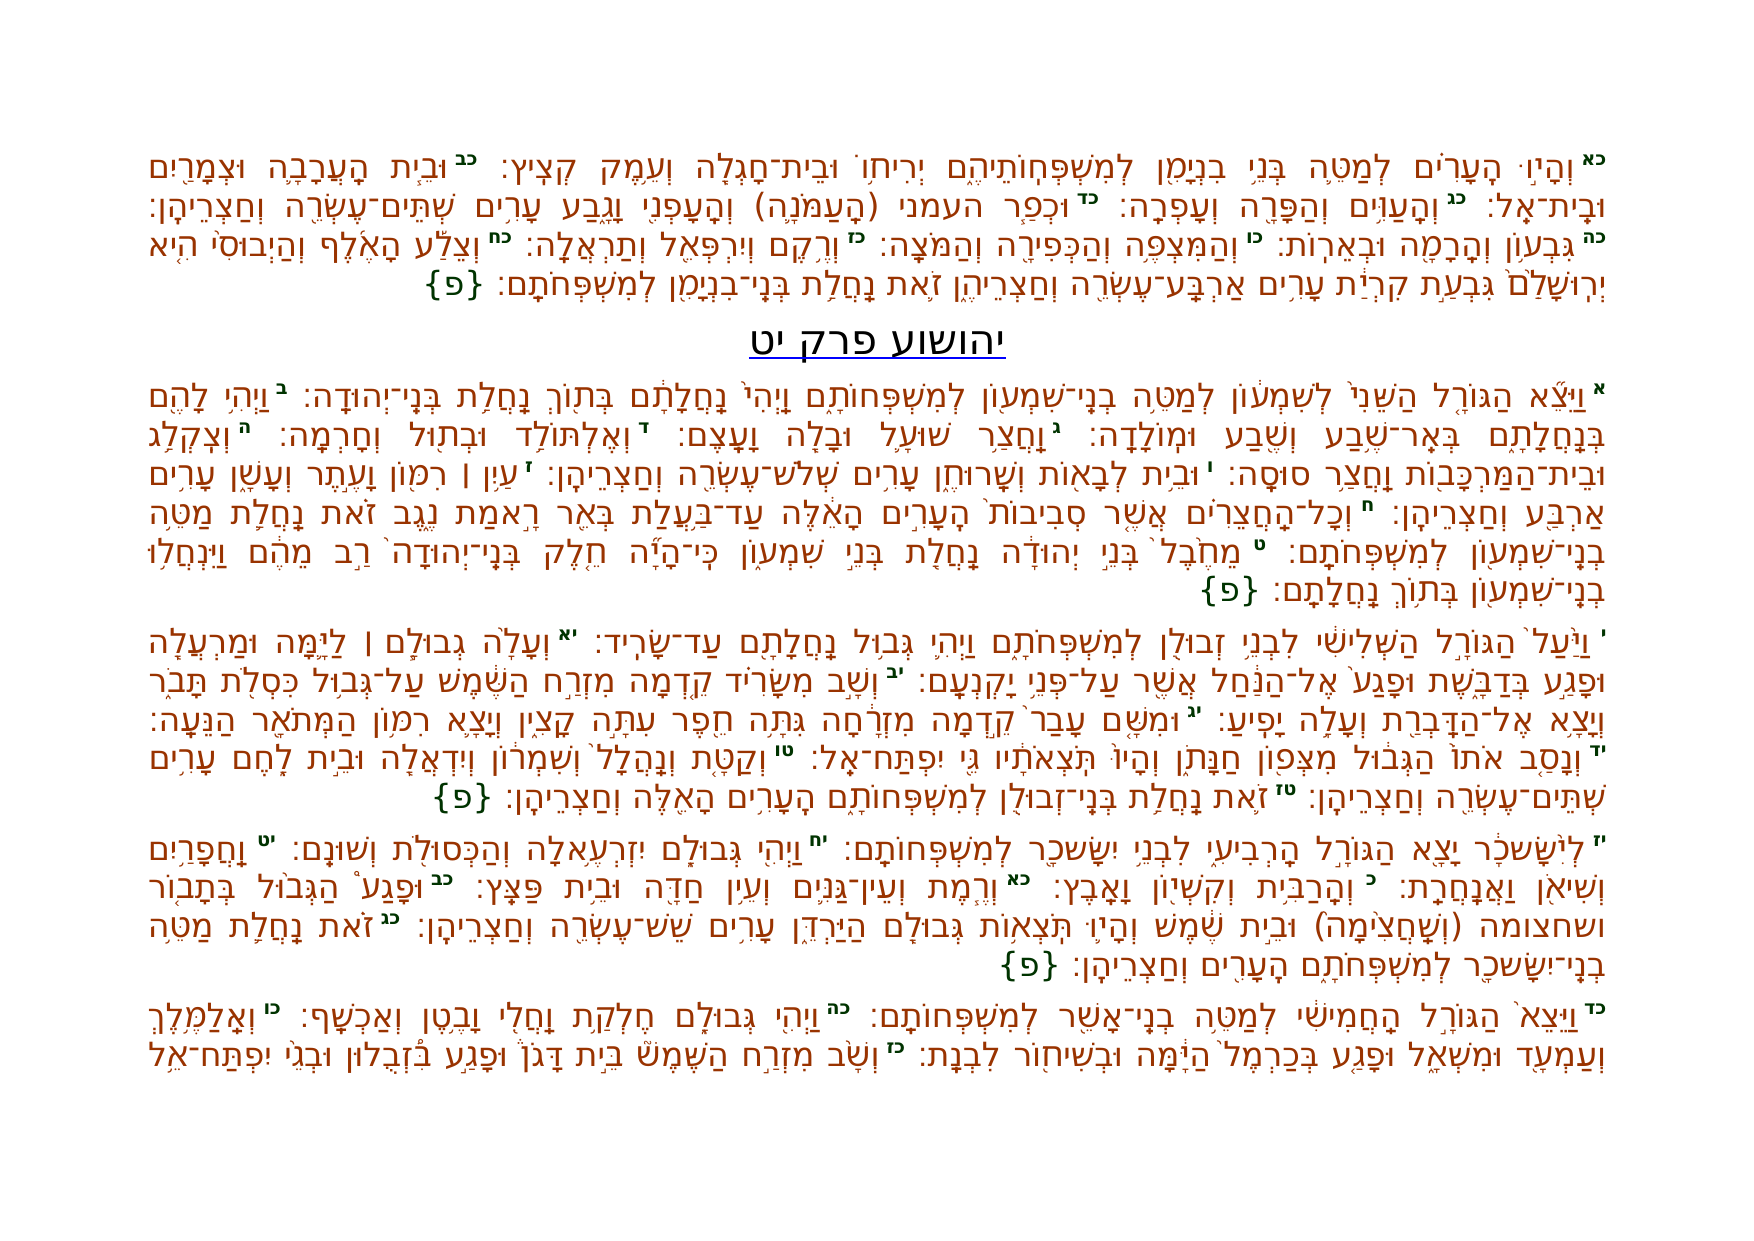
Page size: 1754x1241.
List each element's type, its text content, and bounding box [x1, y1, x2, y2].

text יהושוע פרק יט [148, 316, 1606, 364]
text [148, 997, 1606, 1075]
text י וַיַּ֨עַל֙ הַגּוֹרָ֣ל הַשְּׁלִישִׁ֔י לִבְנֵ֥י זְבוּלֻ֖ן לְמִשְׁפְּחֹתָ֑ם וַיְהִ֛י גְּב֥וּל נַֽחֲלָתָ֖ם עַד־שָׂרִֽיד׃ יא וְעָלָ֨ה גְבוּלָ֧ם ׀ לַיָּ֛מָּה וּמַרְעֲלָ֖ה וּפָגַ֣ע בְּדַבָּ֑שֶׁת וּפָגַע֙ אֶל־הַנַּ֔חַל אֲשֶׁ֖ר עַל־פְּנֵ֥י יָקְנְעָֽם׃ יב וְשָׁ֣ב מִשָּׂרִ֗יד קֵ֚דְמָה מִזְרַ֣ח הַשֶּׁ֔מֶשׁ עַל־גְּב֥וּל כִּסְלֹ֖ת תָּבֹ֑ר וְיָצָ֥א אֶל־הַדָּֽבְרַ֖ת וְעָלָ֥ה יָפִֽיעַ׃ יג וּמִשָּׁ֤ם עָבַר֙ קֵ֣דְמָה מִזְרָ֔חָה גִּתָּ֥ה חֵ֖פֶר עִתָּ֣ה קָצִ֑ין וְיָצָ֛א רִמּ֥וֹן הַמְּתֹאָ֖ר הַנֵּעָֽה׃ יד וְנָסַ֤ב אֹתוֹ֙ הַגְּב֔וּל מִצְּפ֖וֹן חַנָּתֹ֑ן וְהָיוּ֙ תֹּֽצְאֹתָ֔יו גֵּ֖י יִפְתַּח־אֵֽל׃ טו וְקַטָּ֤ת וְנַֽהֲלָל֙ וְשִׁמְר֔וֹן וְיִדְאֲלָ֖ה וּבֵ֣ית לָ֑חֶם עָרִ֥ים שְׁתֵּים־עֶשְׂרֵ֖ה וְחַצְרֵיהֶֽן׃ טז זֹ֛את נַֽחֲלַ֥ת בְּנֵֽי־זְבוּלֻ֖ן לְמִשְׁפְּחוֹתָ֑ם הֶֽעָרִ֥ים הָאֵ֖לֶּה וְחַצְרֵיהֶֽן׃ {פ} [148, 622, 1606, 817]
text כא וְהָי֣וּ הֶֽעָרִ֗ים לְמַטֵּ֛ה בְּנֵ֥י בִנְיָמִ֖ן לְמִשְׁפְּחֽוֹתֵיהֶ֑ם יְרִיח֥וֹ וּבֵית־חָגְלָ֖ה וְעֵ֥מֶק קְצִֽיץ׃ כב וּבֵ֧ית הָֽעֲרָבָ֛ה וּצְמָרַ֖יִם וּבֵֽית־אֵֽל׃ כג וְהָֽעַוִּ֥ים וְהַפָּרָ֖ה וְעָפְרָֽה׃ כד וּכְפַ֧ר העמני (הָֽעַמֹּנָ֛ה) וְהָֽעָפְנִ֖י וָגָ֑בַע עָרִ֥ים שְׁתֵּים־עֶשְׂרֵ֖ה וְחַצְרֵיהֶֽן׃ כה גִּבְע֥וֹן וְהָֽרָמָ֖ה וּבְאֵרֽוֹת׃ כו וְהַמִּצְפֶּ֥ה וְהַכְּפִירָ֖ה וְהַמֹּצָֽה׃ כז וְרֶ֥קֶם וְיִרְפְּאֵ֖ל וְתַרְאֲלָֽה׃ כח וְצֵלַ֡ע הָאֶ֜לֶף וְהַיְבוּסִ֨י הִ֤יא יְרֽוּשָׁלִַ֨ם֙ גִּבְעַ֣ת קִרְיַ֔ת עָרִ֥ים אַרְבַּֽע־עֶשְׂרֵ֖ה וְחַצְרֵיהֶ֑ן זֹ֛את נַֽחֲלַ֥ת בְּנֵֽי־בִנְיָמִ֖ן לְמִשְׁפְּחֹתָֽם׃ {פ} [148, 148, 1606, 303]
text א וַיֵּצֵ֞א הַגּוֹרָ֤ל הַשֵּׁנִי֙ לְשִׁמְע֔וֹן לְמַטֵּ֥ה בְנֵֽי־שִׁמְע֖וֹן לְמִשְׁפְּחוֹתָ֑ם וַֽיְהִי֙ נַֽחֲלָתָ֔ם בְּת֖וֹךְ נַֽחֲלַ֥ת בְּנֵֽי־יְהוּדָֽה׃ ב וַיְהִ֥י לָהֶ֖ם בְּנַֽחֲלָתָ֑ם בְּאֵֽר־שֶׁ֥בַע וְשֶׁ֖בַע וּמֽוֹלָדָֽה׃ ג וַֽחֲצַ֥ר שׁוּעָ֛ל וּבָלָ֖ה וָעָֽצֶם׃ ד וְאֶלְתּוֹלַ֥ד וּבְת֖וּל וְחָרְמָֽה׃ ה וְצִֽקְלַ֥ג וּבֵית־הַמַּרְכָּב֖וֹת וַֽחֲצַ֥ר סוּסָֽה׃ ו וּבֵ֥ית לְבָא֖וֹת וְשָֽׁרוּחֶ֑ן עָרִ֥ים שְׁלֹשׁ־עֶשְׂרֵ֖ה וְחַצְרֵיהֶֽן׃ ז עַ֥יִן ׀ רִמּ֖וֹן וָעֶ֣תֶר וְעָשָׁ֑ן עָרִ֥ים אַרְבַּ֖ע וְחַצְרֵיהֶֽן׃ ח וְכָל־הַֽחֲצֵרִ֗ים אֲשֶׁ֤ר סְבִיבוֹת֙ הֶֽעָרִ֣ים הָאֵ֔לֶּה עַד־בַּ֥עֲלַת בְּאֵ֖ר רָ֣אמַת נֶ֑גֶב זֹ֗את נַֽחֲלַ֛ת מַטֵּ֥ה בְנֵֽי־שִׁמְע֖וֹן לְמִשְׁפְּחֹתָֽם׃ ט מֵחֶ֨בֶל֙ בְּנֵ֣י יְהוּדָ֔ה נַֽחֲלַ֖ת בְּנֵ֣י שִׁמְע֑וֹן כִּֽי־הָיָ֞ה חֵ֤לֶק בְּנֵֽי־יְהוּדָה֙ רַ֣ב מֵהֶ֔ם וַיִּנְחֲל֥וּ בְנֵֽי־שִׁמְע֖וֹן בְּת֥וֹךְ נַֽחֲלָתָֽם׃ {פ} [148, 377, 1606, 610]
text יז לְיִ֨שָּׂשכָ֔ר יָצָ֖א הַגּוֹרָ֣ל הָֽרְבִיעִ֑י לִבְנֵ֥י יִשָּׂשכָ֖ר לְמִשְׁפְּחוֹתָֽם׃ יח וַיְהִ֖י גְּבוּלָ֑ם יִזְרְעֶ֥אלָה וְהַכְּסוּלֹ֖ת וְשׁוּנֵֽם׃ יט וַֽחֲפָרַ֥יִם וְשִׁיאֹ֖ן וַאֲנָֽחֲרַֽת׃ כ וְהָֽרַבִּ֥ית וְקִשְׁי֖וֹן וָאָֽבֶץ׃ כא וְרֶ֧מֶת וְעֵין־גַּנִּ֛ים וְעֵ֥ין חַדָּ֖ה וּבֵ֥ית פַּצֵּֽץ׃ כב וּפָגַע֩ הַגְּב֨וּל בְּתָב֤וֹר ושחצומה (וְשַֽׁחֲצִ֨ימָה֙) וּבֵ֣ית שֶׁ֔מֶשׁ וְהָי֛וּ תֹּֽצְא֥וֹת גְּבוּלָ֖ם הַיַּרְדֵּ֑ן עָרִ֥ים שֵׁשׁ־עֶשְׂרֵ֖ה וְחַצְרֵיהֶֽן׃ כג זֹ֗את נַֽחֲלַ֛ת מַטֵּ֥ה בְנֵֽי־יִשָּׂשכָ֖ר לְמִשְׁפְּחֹתָ֑ם הֶֽעָרִ֖ים וְחַצְרֵיהֶֽן׃ {פ} [148, 829, 1606, 984]
